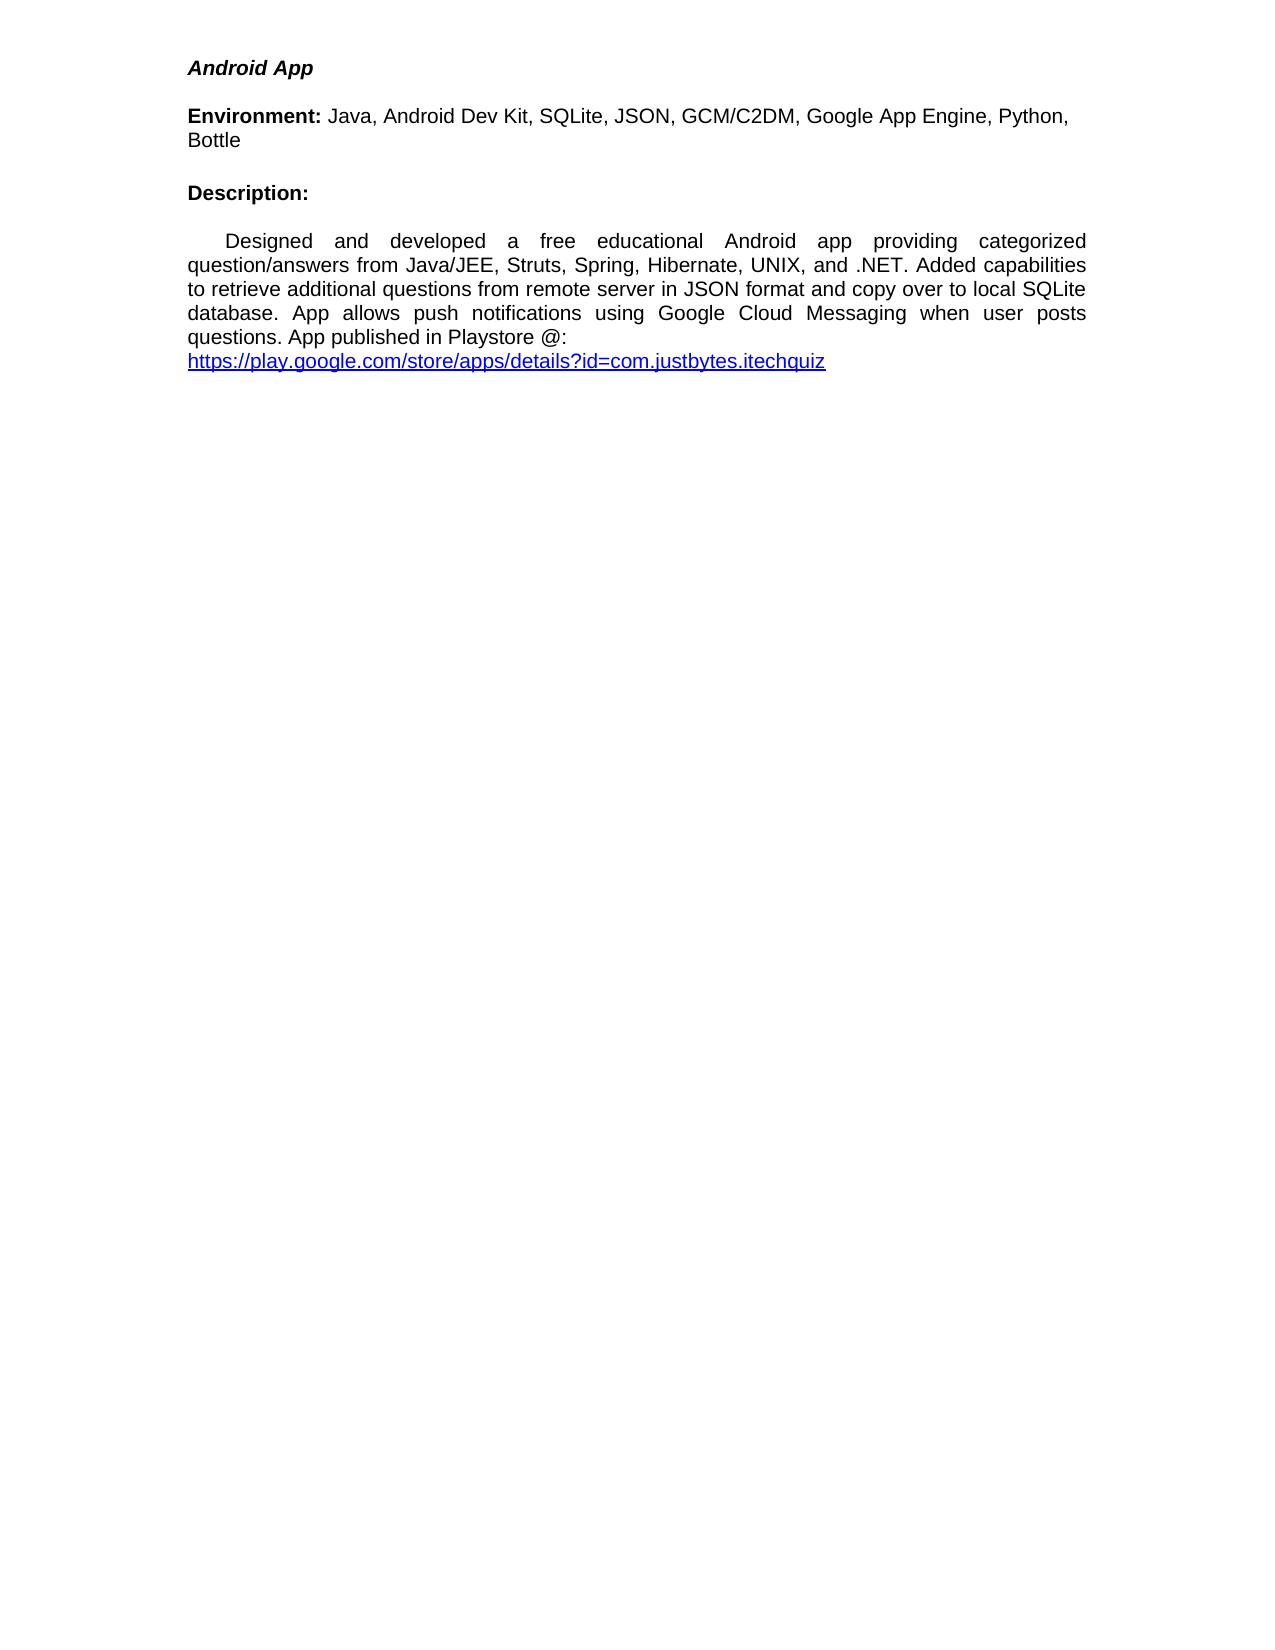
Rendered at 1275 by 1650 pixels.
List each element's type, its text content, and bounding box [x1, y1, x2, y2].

text Environment: Java, Android Dev Kit, SQLite, JSON, GCM/C2DM, Google App Engine, Python, Bottle [187, 104, 1087, 152]
text Description: [187, 181, 1087, 205]
text Designed and developed a free educational Android app providing categorized question/answers from Java/JEE, Struts, Spring, Hibernate, UNIX, and .NET. Added capabilities to retrieve additional questions from remote server in JSON format and copy over to local SQLite database. App allows push notifications using Google Cloud Messaging when user posts questions. App published in Playstore @: [187, 229, 1087, 348]
text Android App [187, 56, 1087, 80]
text https://play.google.com/store/apps/details?id=com.justbytes.itechquiz [187, 348, 1087, 372]
